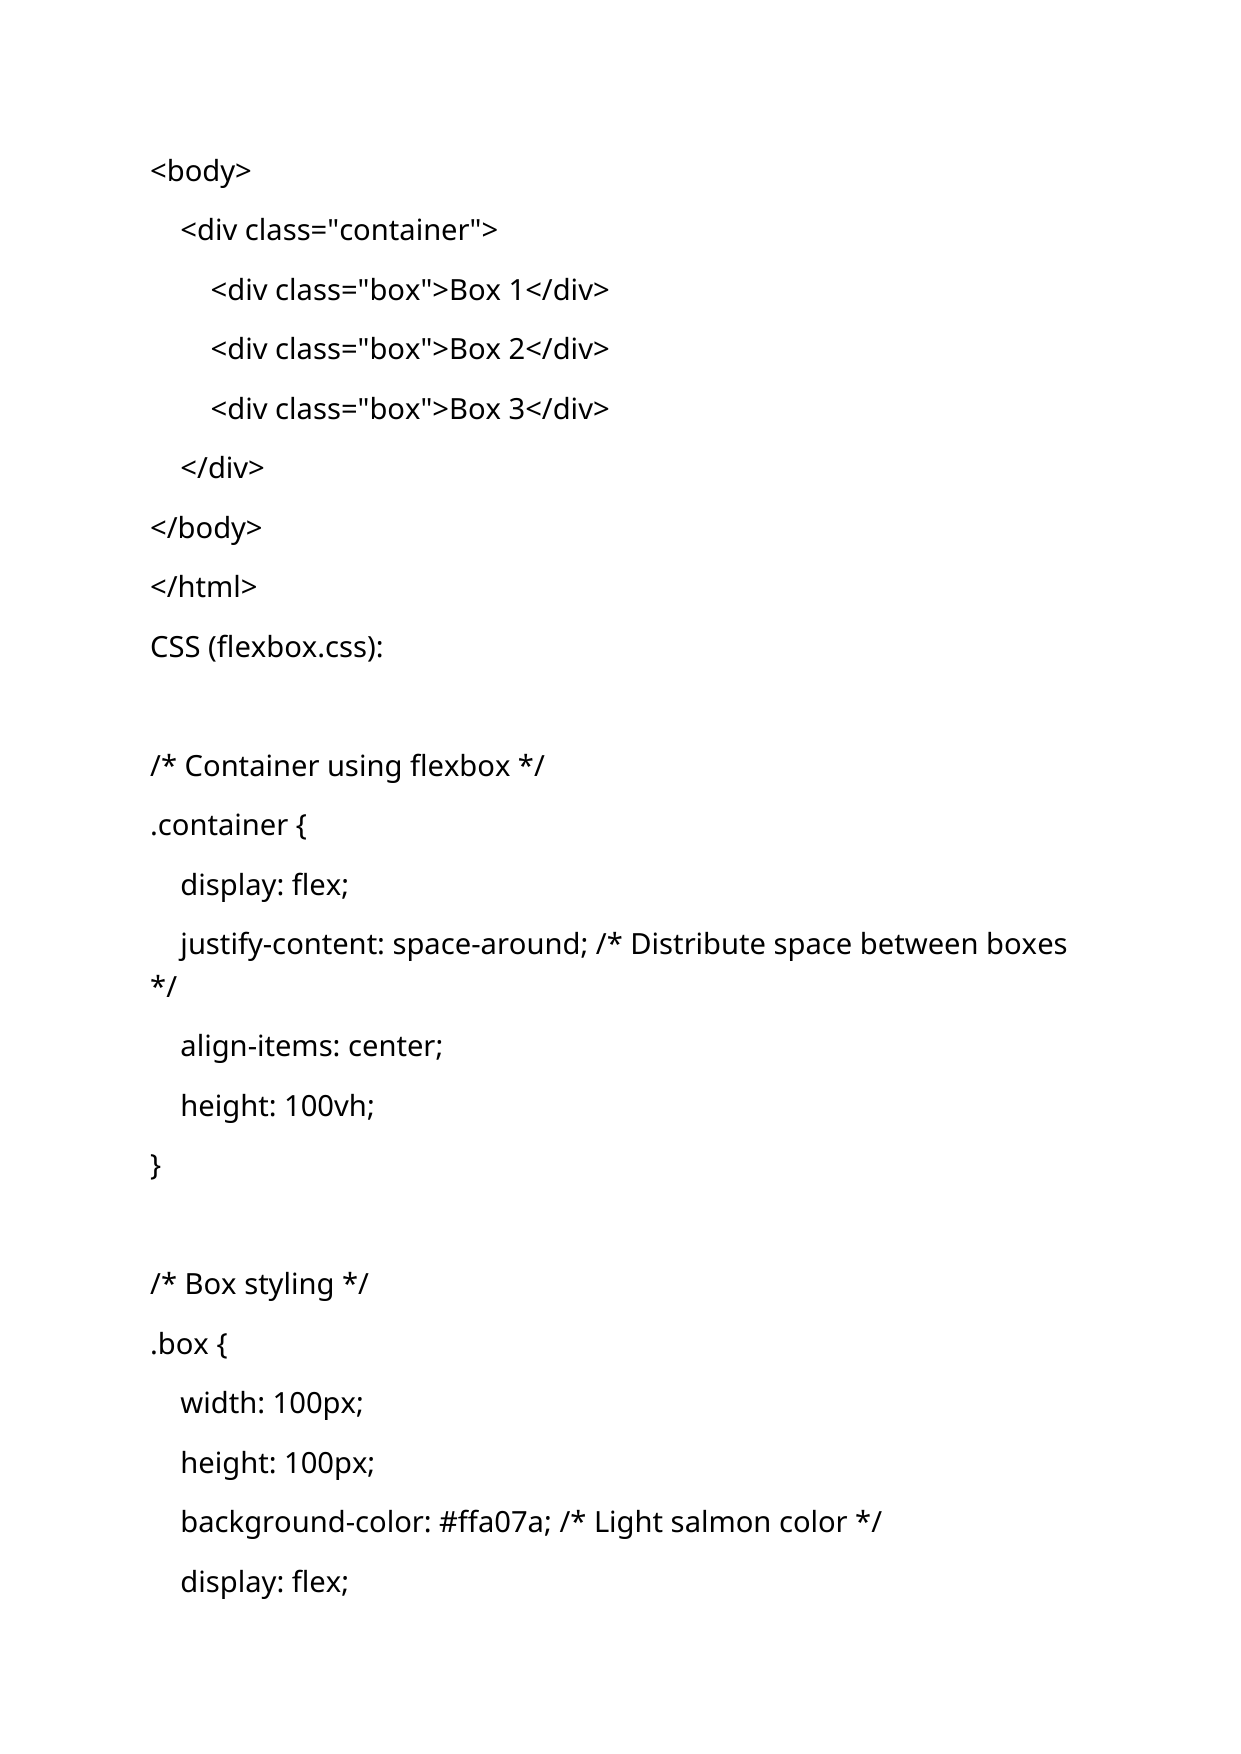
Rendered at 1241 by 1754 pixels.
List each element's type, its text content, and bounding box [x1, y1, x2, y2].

text height: 100px; [150, 1442, 1090, 1482]
text } [150, 1144, 1090, 1184]
text justify-content: space-around; /* Distribute space between boxes */ [150, 923, 1090, 1006]
text height: 100vh; [150, 1085, 1090, 1125]
text width: 100px; [150, 1382, 1090, 1422]
text </div> [150, 447, 1090, 487]
text background-color: #ffa07a; /* Light salmon color */ [150, 1501, 1090, 1541]
text </body> [150, 507, 1090, 547]
text <div class="box">Box 1</div> [150, 269, 1090, 309]
text </html> [150, 566, 1090, 606]
text display: flex; [150, 1561, 1090, 1601]
text .container { [150, 804, 1090, 844]
text <body> [150, 150, 1090, 190]
text <div class="container"> [150, 209, 1090, 249]
text display: flex; [150, 864, 1090, 903]
text /* Box styling */ [150, 1263, 1090, 1303]
text .box { [150, 1323, 1090, 1363]
text /* Container using flexbox */ [150, 745, 1090, 784]
text <div class="box">Box 3</div> [150, 388, 1090, 428]
text CSS (flexbox.css): [150, 626, 1090, 666]
text <div class="box">Box 2</div> [150, 328, 1090, 368]
text align-items: center; [150, 1026, 1090, 1065]
